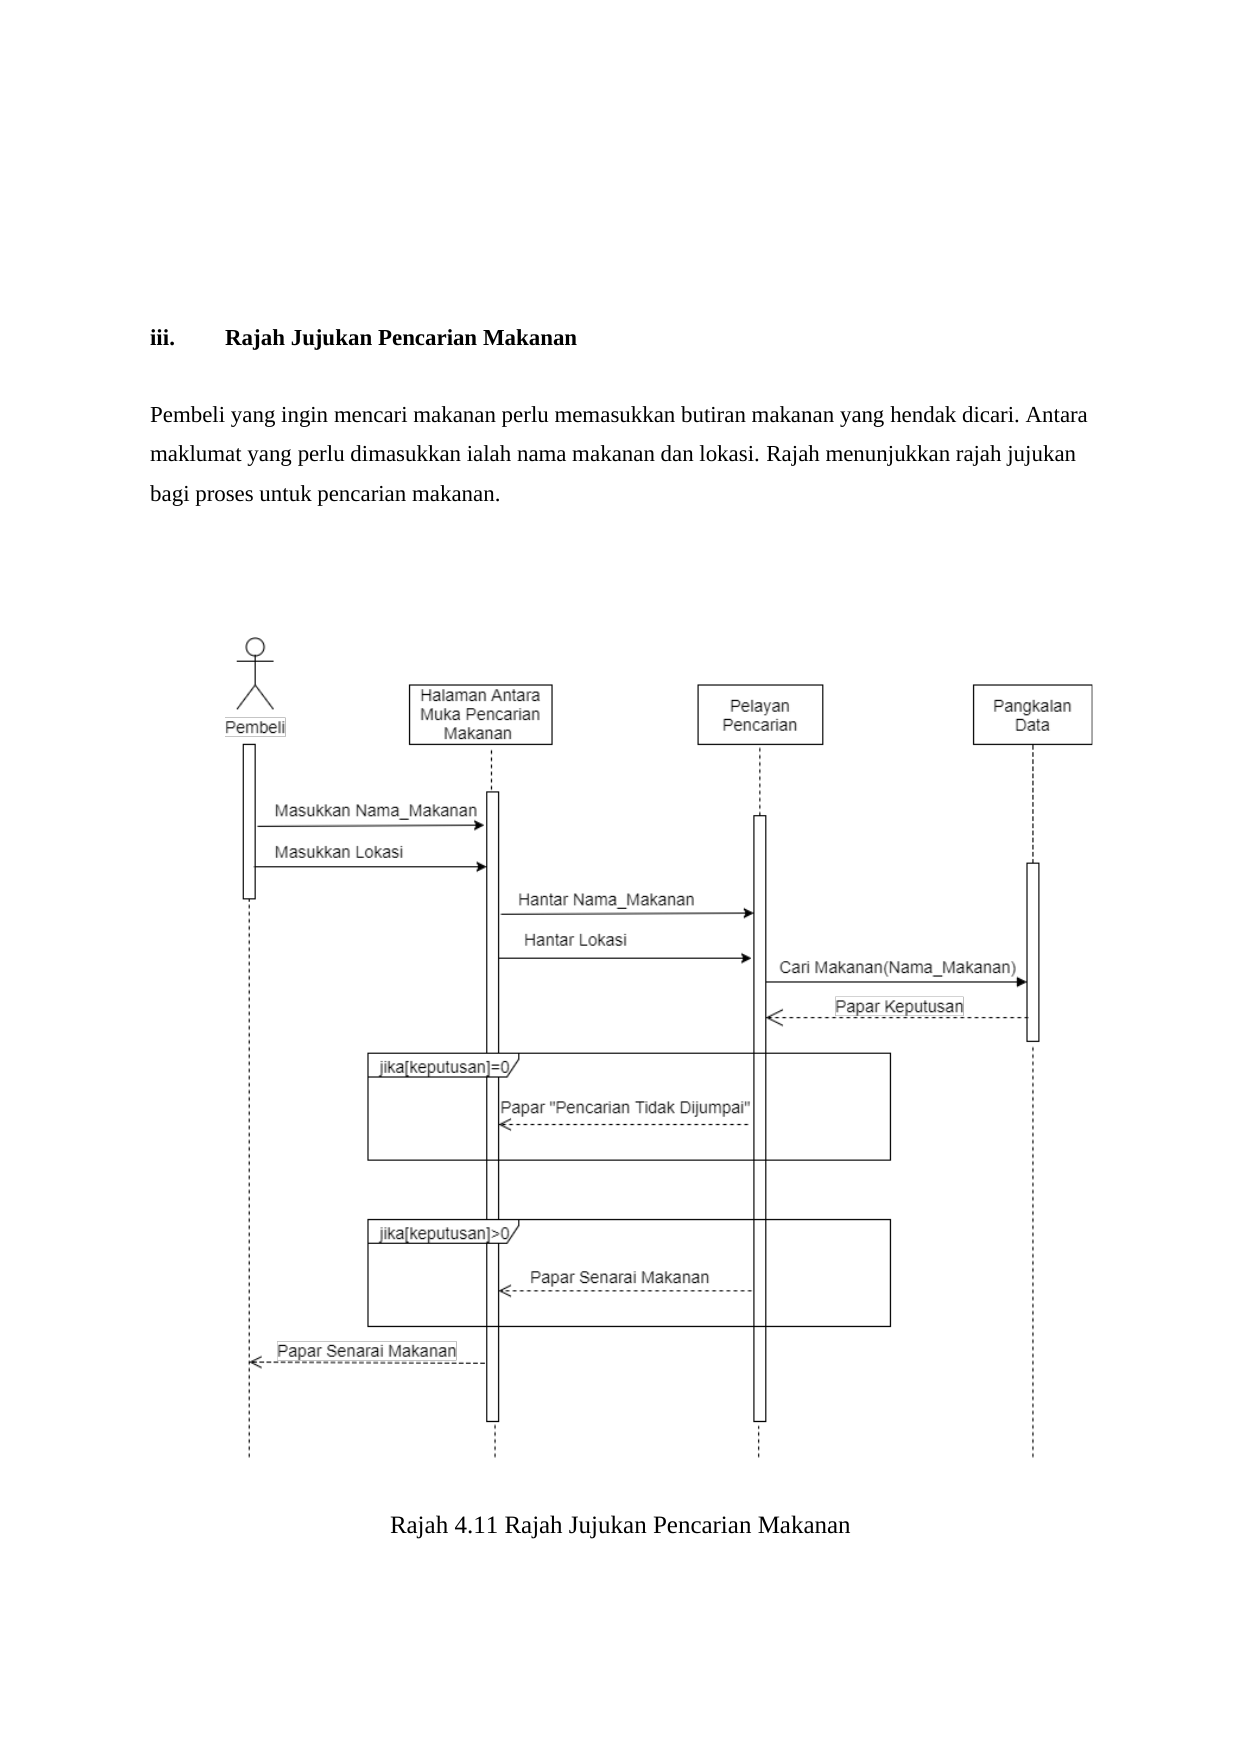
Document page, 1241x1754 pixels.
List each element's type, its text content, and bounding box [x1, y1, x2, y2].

picture [225, 637, 1093, 1459]
text Rajah Jujukan Pencarian Makanan [150, 324, 1090, 350]
text Pembeli yang ingin mencari makanan perlu memasukkan butiran makanan yang hendak dicari. Antara maklumat yang perlu dimasukkan ialah nama makanan dan lokasi. Rajah menunjukkan rajah jujukan bagi proses untuk pencarian makanan. [150, 401, 1090, 506]
text Rajah 4.11 Rajah Jujukan Pencarian Makanan [150, 1510, 1090, 1539]
